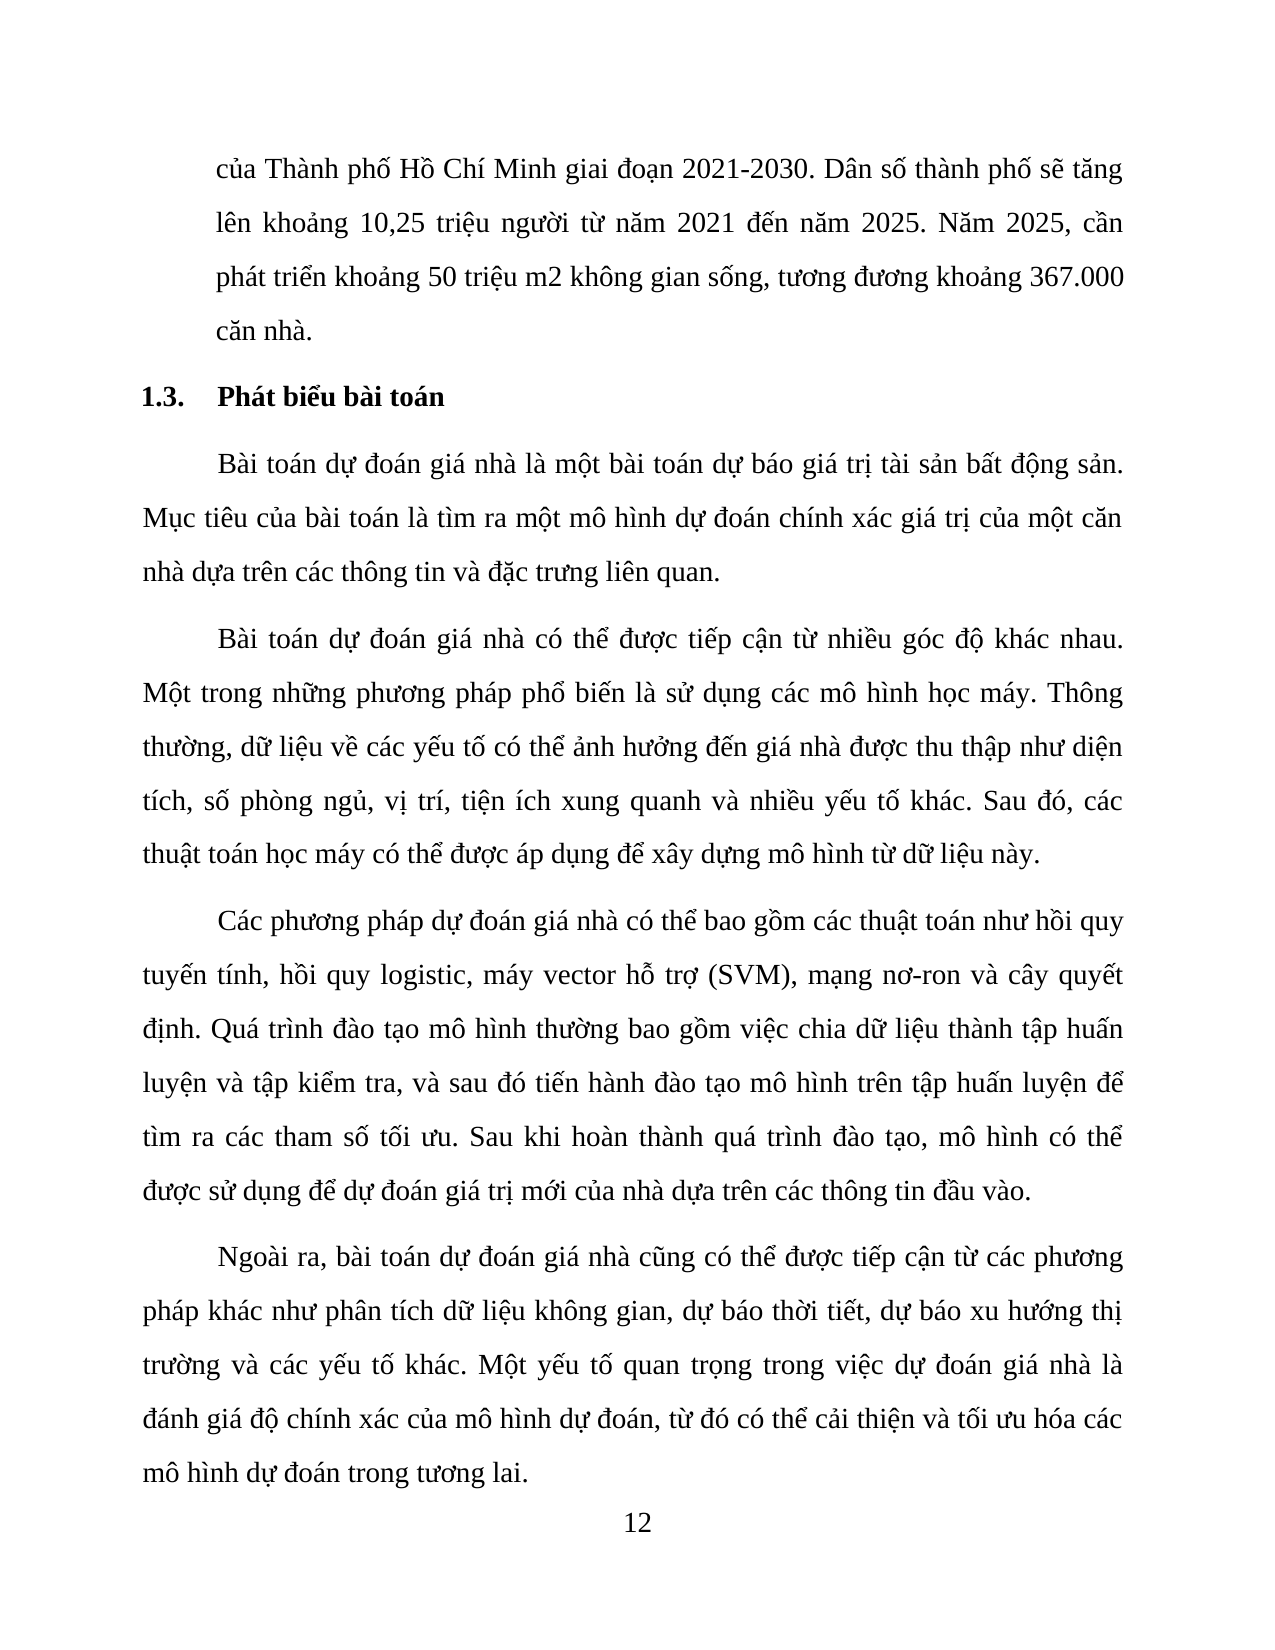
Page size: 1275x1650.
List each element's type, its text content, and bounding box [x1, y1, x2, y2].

text Bài toán dự đoán giá nhà là một bài toán dự báo giá trị tài sản bất động sản. Mục tiêu của bài toán là tìm ra một mô hình dự đoán chính xác giá trị của một căn nhà dựa trên các thông tin và đặc trưng liên quan. [142, 446, 1125, 588]
text Bài toán dự đoán giá nhà có thể được tiếp cận từ nhiều góc độ khác nhau. Một trong những phương pháp phổ biến là sử dụng các mô hình học máy. Thông thường, dữ liệu về các yếu tố có thể ảnh hưởng đến giá nhà được thu thập như diện tích, số phòng ngủ, vị trí, tiện ích xung quanh và nhiều yếu tố khác. Sau đó, các thuật toán học máy có thể được áp dụng để xây dựng mô hình từ dữ liệu này. [142, 621, 1125, 870]
text Các phương pháp dự đoán giá nhà có thể bao gồm các thuật toán như hồi quy tuyến tính, hồi quy logistic, máy vector hỗ trợ (SVM), mạng nơ-ron và cây quyết định. Quá trình đào tạo mô hình thường bao gồm việc chia dữ liệu thành tập huấn luyện và tập kiểm tra, và sau đó tiến hành đào tạo mô hình trên tập huấn luyện để tìm ra các tham số tối ưu. Sau khi hoàn thành quá trình đào tạo, mô hình có thể được sử dụng để dự đoán giá trị mới của nhà dựa trên các thông tin đầu vào. [142, 903, 1125, 1206]
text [216, 151, 1125, 346]
text Ngoài ra, bài toán dự đoán giá nhà cũng có thể được tiếp cận từ các phương pháp khác như phân tích dữ liệu không gian, dự báo thời tiết, dự báo xu hướng thị trường và các yếu tố khác. Một yếu tố quan trọng trong việc dự đoán giá nhà là đánh giá độ chính xác của mô hình dự đoán, từ đó có thể cải thiện và tối ưu hóa các mô hình dự đoán trong tương lai. [142, 1239, 1125, 1489]
subtitle 1.3. Phát biểu bài toán [141, 379, 1125, 413]
